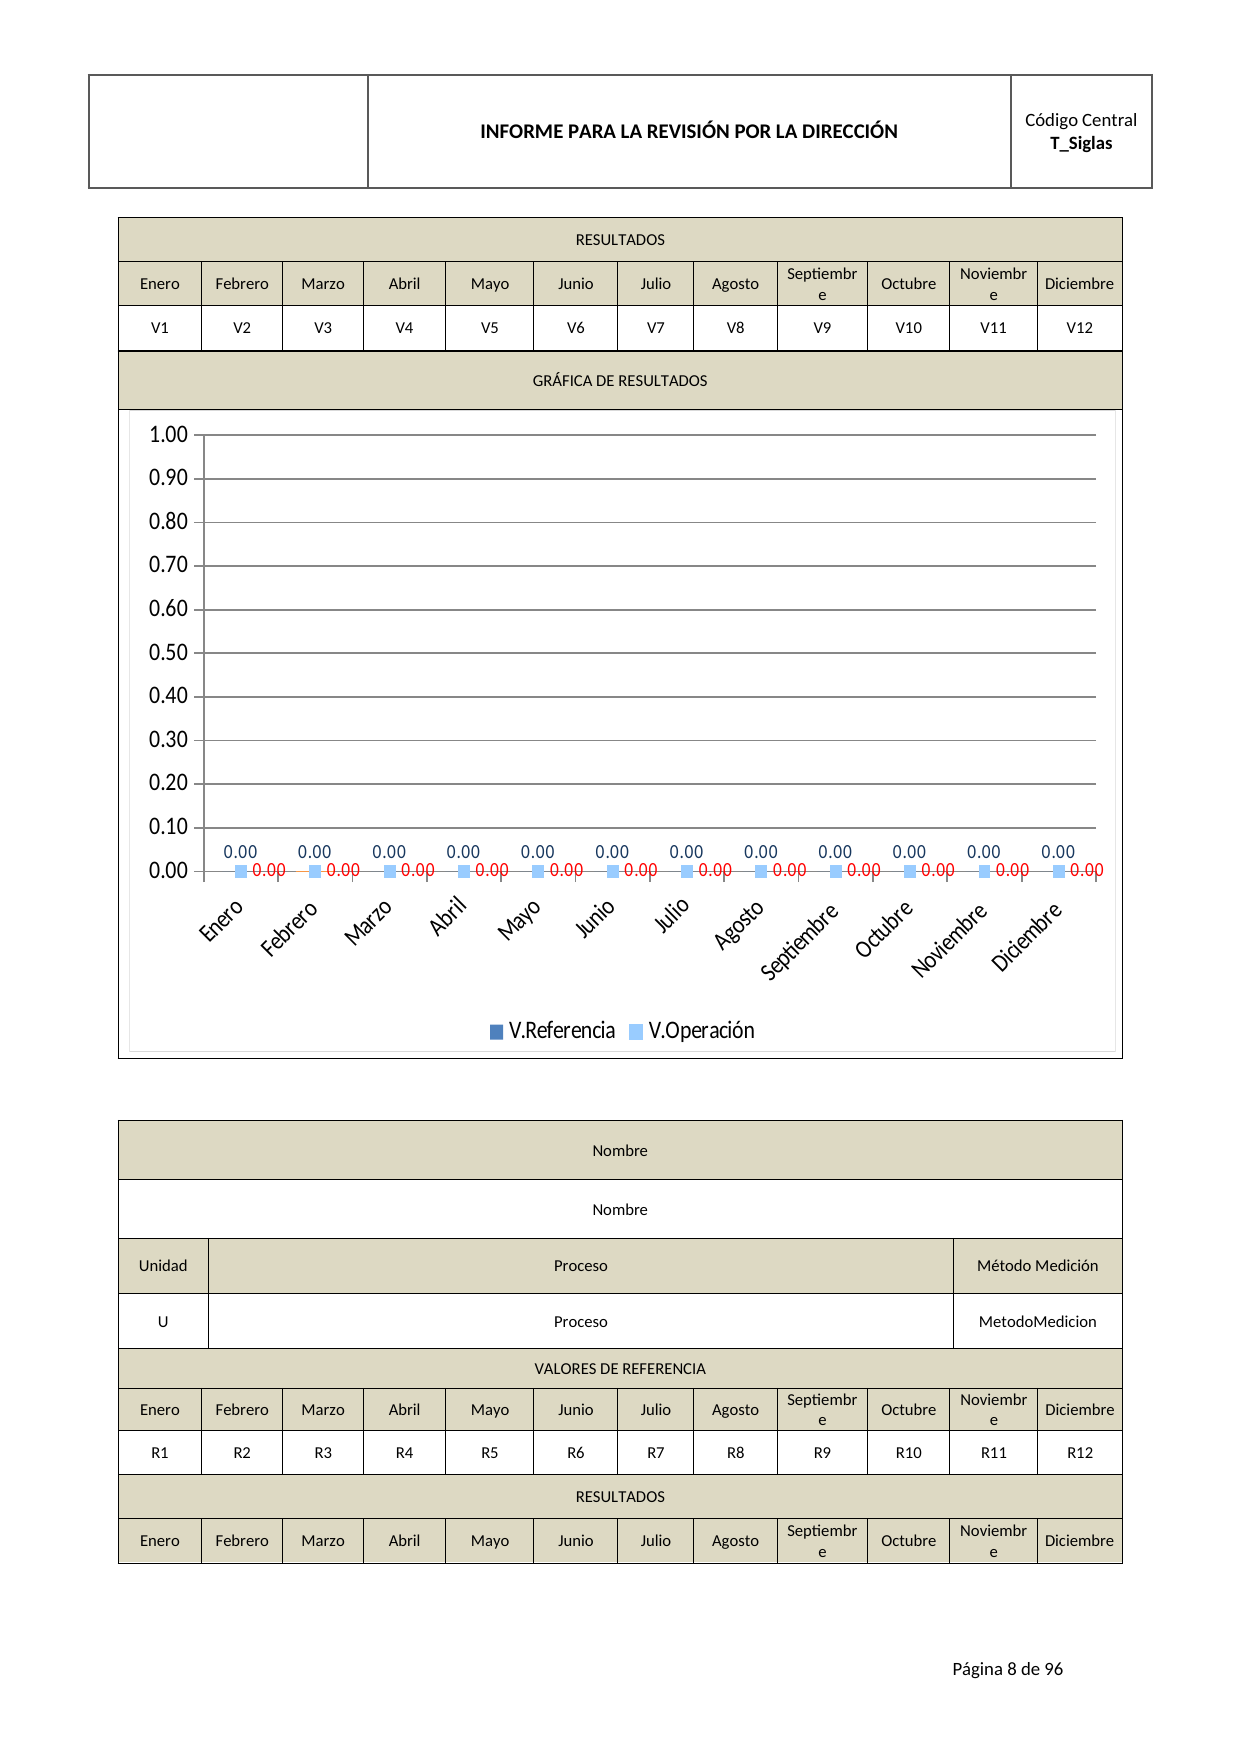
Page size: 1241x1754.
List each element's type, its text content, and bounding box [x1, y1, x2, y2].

table_cell Abril [364, 262, 445, 305]
table_cell Septiembre [778, 1519, 867, 1562]
table_cell VALORES DE REFERENCIA [119, 1349, 1122, 1388]
table_cell Julio [618, 262, 693, 305]
table_cell Mayo [446, 262, 533, 305]
table_header GRÁFICA DE RESULTADOS [119, 352, 1122, 409]
table_cell V6 [534, 306, 617, 349]
table_cell V5 [446, 306, 533, 349]
table_cell V1 [119, 306, 201, 349]
table_cell R1 [119, 1431, 201, 1474]
table_cell Agosto [694, 1389, 777, 1430]
table_cell Julio [618, 1389, 693, 1430]
table_cell Junio [534, 262, 617, 305]
table_cell Método Medición [954, 1239, 1122, 1293]
table_cell Agosto [694, 262, 777, 305]
table_cell Unidad [119, 1239, 208, 1293]
table_cell Diciembre [1038, 1389, 1122, 1430]
table_cell Octubre [868, 262, 949, 305]
table_cell Septiembre [778, 1389, 867, 1430]
table_cell R6 [534, 1431, 617, 1474]
table_cell Noviembre [950, 262, 1037, 305]
table_cell R5 [446, 1431, 533, 1474]
table_cell Mayo [446, 1389, 533, 1430]
table_cell R2 [202, 1431, 282, 1474]
table_cell U [119, 1294, 208, 1348]
table_cell Nombre [119, 1180, 1122, 1238]
table_header Nombre [119, 1121, 1122, 1179]
table_cell [119, 410, 1122, 1058]
table_cell Proceso [209, 1294, 953, 1348]
table_cell R3 [283, 1431, 363, 1474]
table_cell Febrero [202, 1519, 282, 1562]
table_cell R7 [618, 1431, 693, 1474]
table_cell Noviembre [950, 1519, 1037, 1562]
table_cell V10 [868, 306, 949, 349]
table_cell Enero [119, 1519, 201, 1562]
table_cell V12 [1038, 306, 1122, 349]
table_cell V8 [694, 306, 777, 349]
table_cell V2 [202, 306, 282, 349]
table_cell V11 [950, 306, 1037, 349]
table_cell Diciembre [1038, 1519, 1122, 1562]
table_cell R12 [1038, 1431, 1122, 1474]
table_cell Mayo [446, 1519, 533, 1562]
table_cell R10 [868, 1431, 949, 1474]
table_cell Septiembre [778, 262, 867, 305]
table_cell Octubre [868, 1389, 949, 1430]
table_cell Marzo [283, 1389, 363, 1430]
table_cell Agosto [694, 1519, 777, 1562]
table_cell Febrero [202, 262, 282, 305]
table_cell MetodoMedicion [954, 1294, 1122, 1348]
table_cell Enero [119, 262, 201, 305]
table_cell R11 [950, 1431, 1037, 1474]
table_cell Octubre [868, 1519, 949, 1562]
table_cell Noviembre [950, 1389, 1037, 1430]
table_cell Marzo [283, 1519, 363, 1562]
table_cell Proceso [209, 1239, 953, 1293]
table_cell V4 [364, 306, 445, 349]
table_cell R8 [694, 1431, 777, 1474]
table_cell Julio [618, 1519, 693, 1562]
table_cell V7 [618, 306, 693, 349]
table_cell RESULTADOS [119, 1475, 1122, 1518]
table_cell R4 [364, 1431, 445, 1474]
table_cell Junio [534, 1519, 617, 1562]
table_cell V3 [283, 306, 363, 349]
table_cell RESULTADOS [119, 218, 1122, 261]
table_cell Enero [119, 1389, 201, 1430]
table_cell Febrero [202, 1389, 282, 1430]
table_cell Abril [364, 1519, 445, 1562]
table_cell Abril [364, 1389, 445, 1430]
table_cell Marzo [283, 262, 363, 305]
table_cell Junio [534, 1389, 617, 1430]
table_cell V9 [778, 306, 867, 349]
table_cell Diciembre [1038, 262, 1122, 305]
table_cell R9 [778, 1431, 867, 1474]
